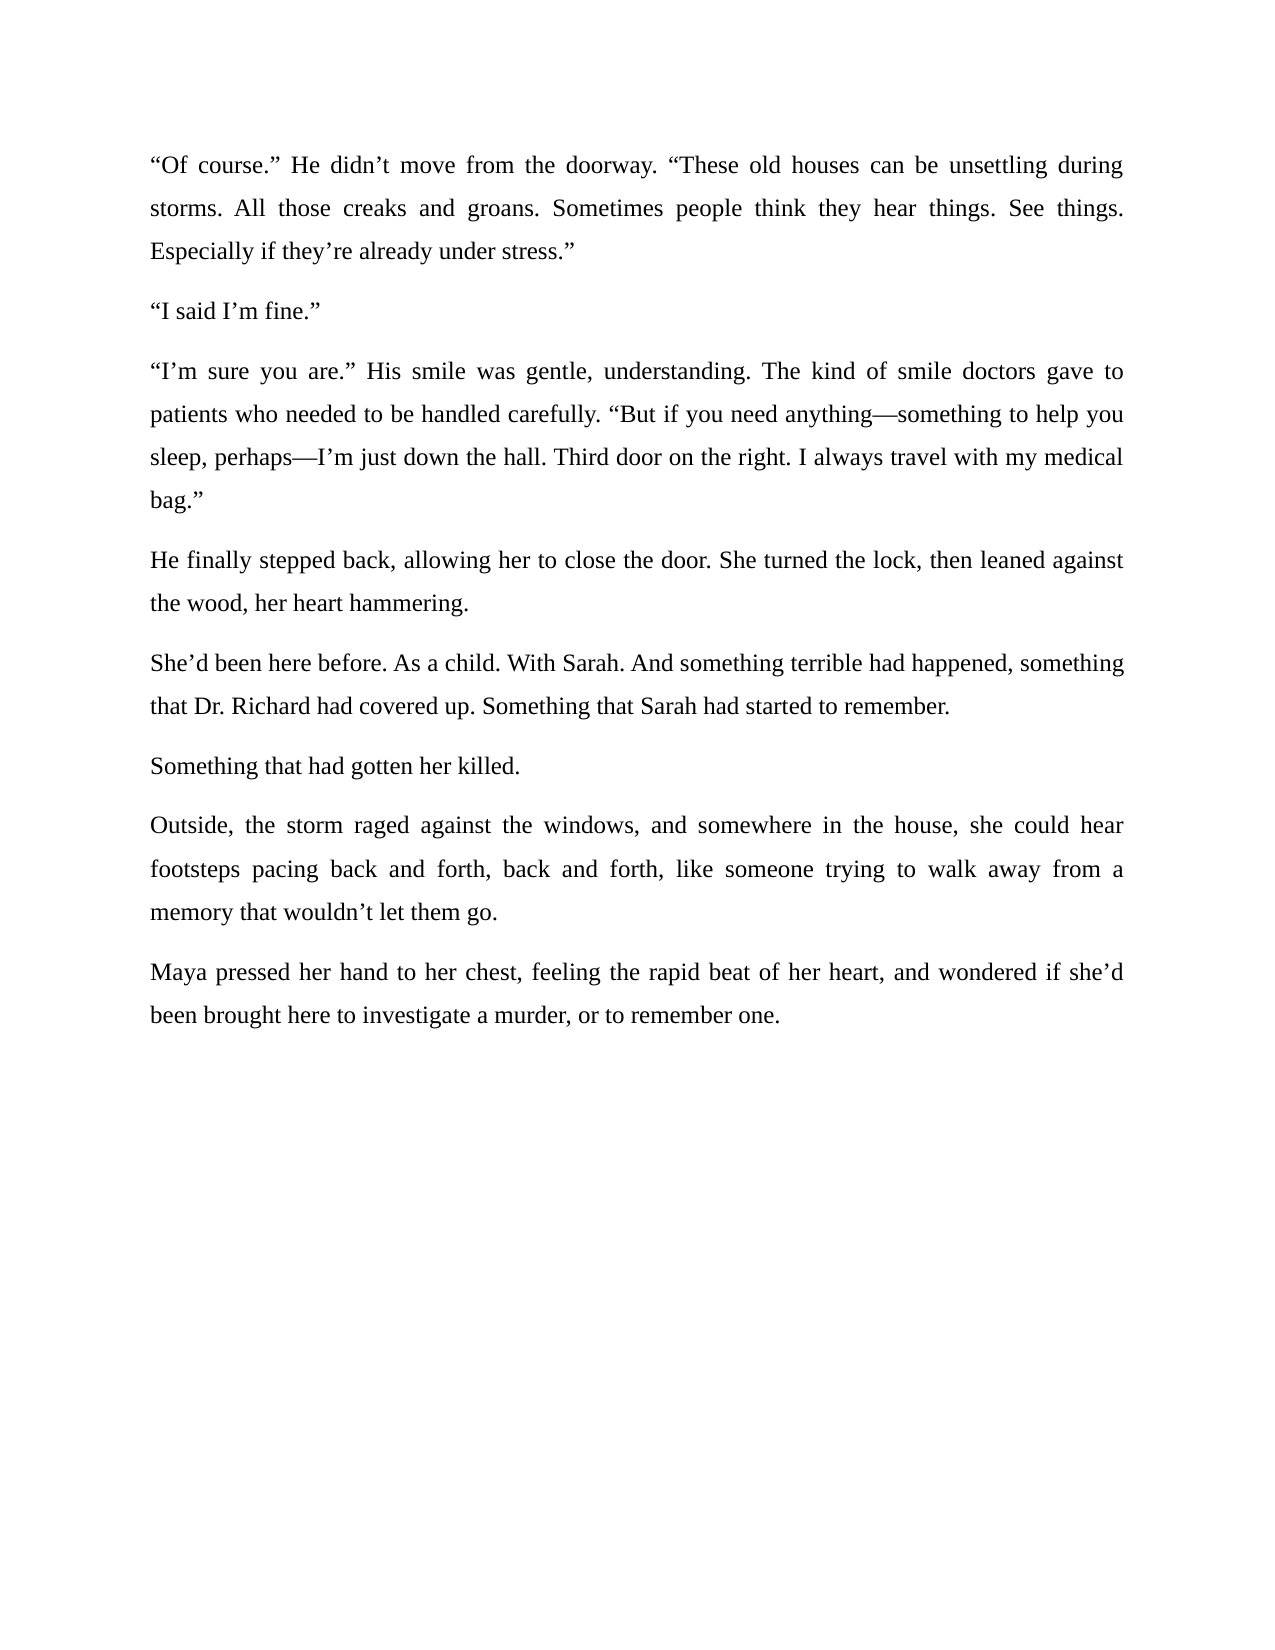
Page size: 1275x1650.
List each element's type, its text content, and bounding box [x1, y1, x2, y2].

text He finally stepped back, allowing her to close the door. She turned the lock, then leaned against the wood, her heart hammering. [150, 545, 1125, 617]
text She’d been here before. As a child. With Sarah. And something terrible had happened, something that Dr. Richard had covered up. Something that Sarah had started to remember. [150, 648, 1125, 720]
text Maya pressed her hand to her chest, feeling the rapid beat of her heart, and wondered if she’d been brought here to investigate a murder, or to remember one. [150, 957, 1125, 1028]
text Outside, the storm raged against the windows, and somewhere in the house, she could hear footsteps pacing back and forth, back and forth, like someone trying to walk away from a memory that wouldn’t let them go. [150, 811, 1125, 926]
text Something that had gotten her killed. [150, 751, 1125, 779]
text “I said I’m fine.” [150, 296, 1125, 325]
text “I’m sure you are.” His smile was gentle, understanding. The kind of smile doctors gave to patients who needed to be handled carefully. “But if you need anything—something to help you sleep, perhaps—I’m just down the hall. Third door on the right. I always travel with my medical bag.” [150, 356, 1125, 514]
text “Of course.” He didn’t move from the doorway. “These old houses can be unsettling during storms. All those creaks and groans. Sometimes people think they hear things. See things. Especially if they’re already under stress.” [150, 150, 1125, 265]
